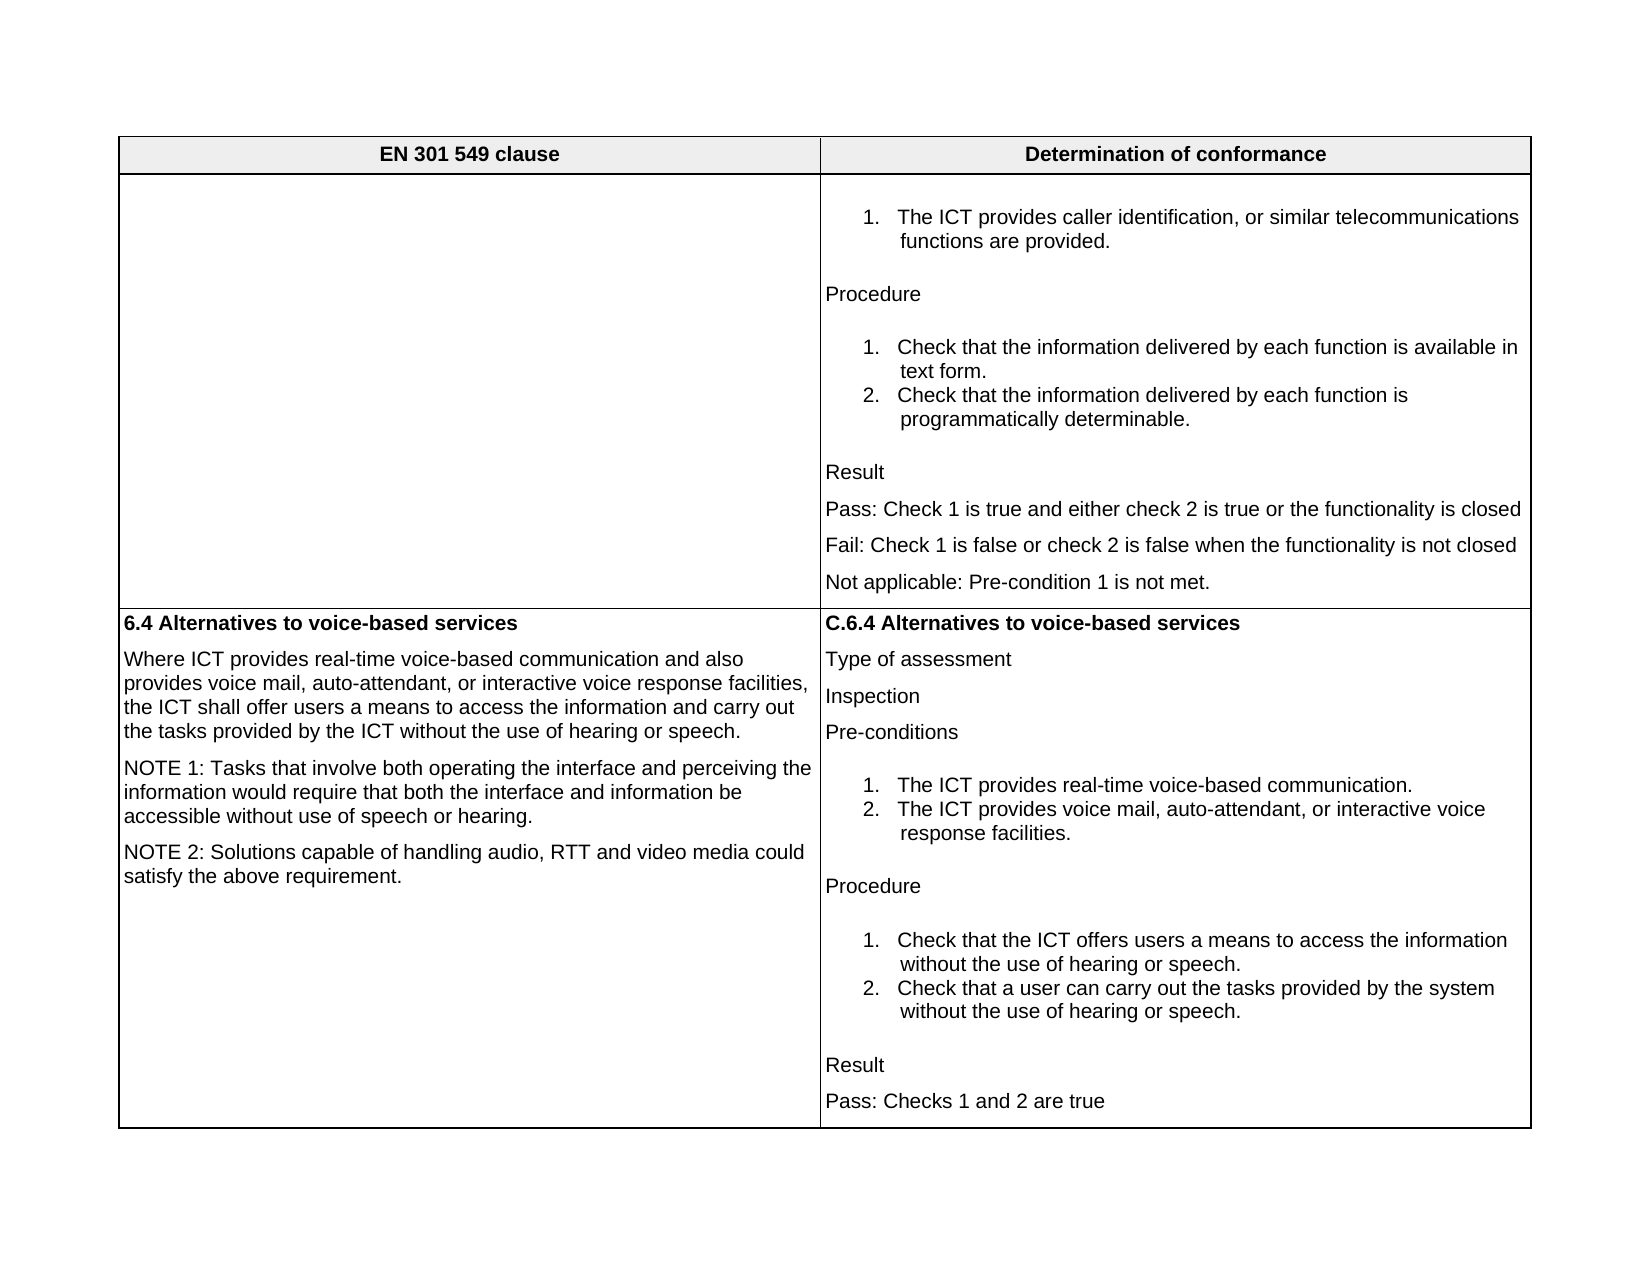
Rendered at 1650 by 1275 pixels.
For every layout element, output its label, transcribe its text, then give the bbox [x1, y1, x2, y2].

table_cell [821, 175, 1530, 608]
table_header EN 301 549 clause [120, 137, 820, 173]
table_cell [821, 609, 1530, 1127]
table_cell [120, 175, 820, 608]
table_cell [120, 609, 820, 1127]
table_header Determination of conformance [821, 137, 1530, 173]
